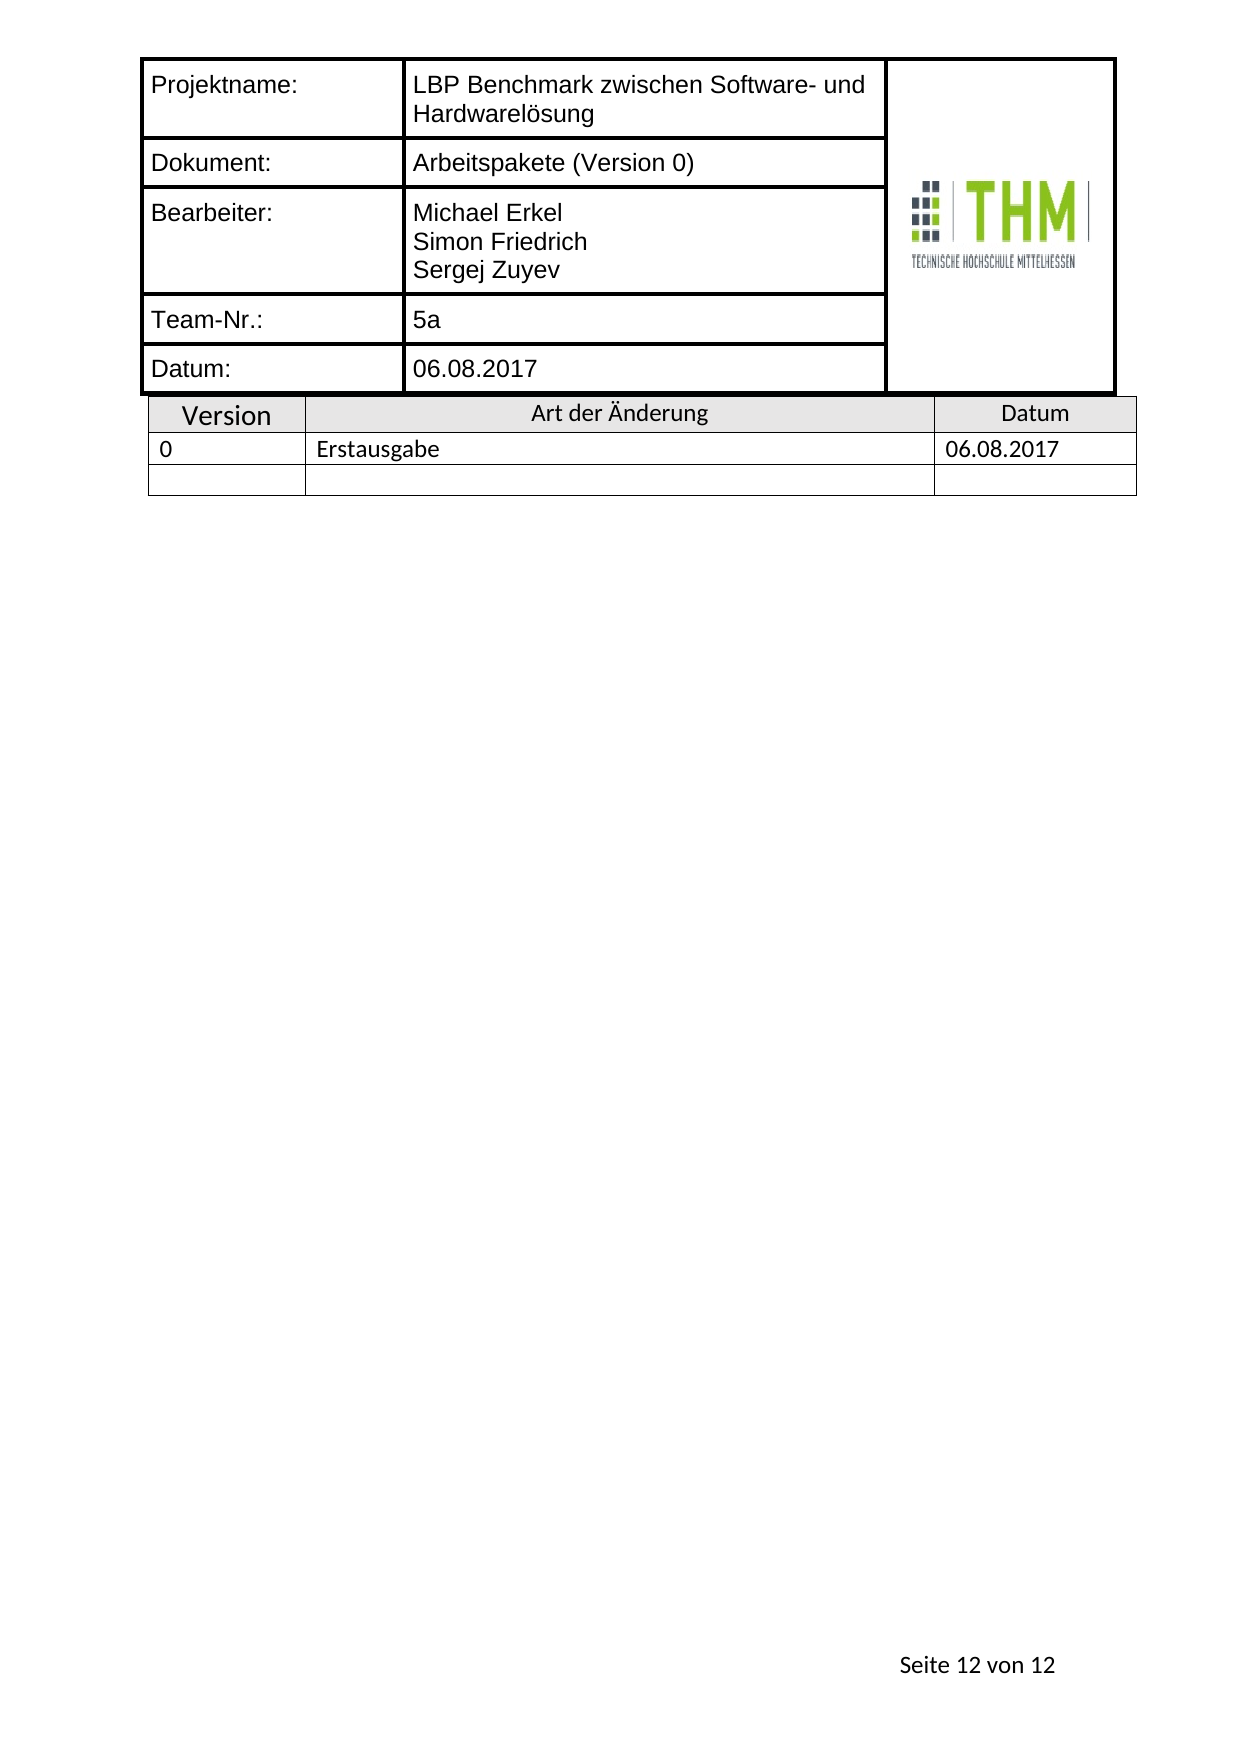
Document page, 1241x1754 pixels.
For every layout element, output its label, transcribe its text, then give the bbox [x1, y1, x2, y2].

table_cell [149, 465, 305, 495]
table_cell [306, 465, 934, 495]
table_cell Art der Änderung [306, 397, 934, 432]
table_cell Datum [935, 397, 1136, 432]
table_cell Version [149, 397, 305, 432]
picture [908, 170, 1092, 283]
table_cell 0 [149, 433, 305, 464]
table_cell Erstausgabe [306, 433, 934, 464]
table_cell 06.08.2017 [935, 433, 1136, 464]
table_cell [935, 465, 1136, 495]
